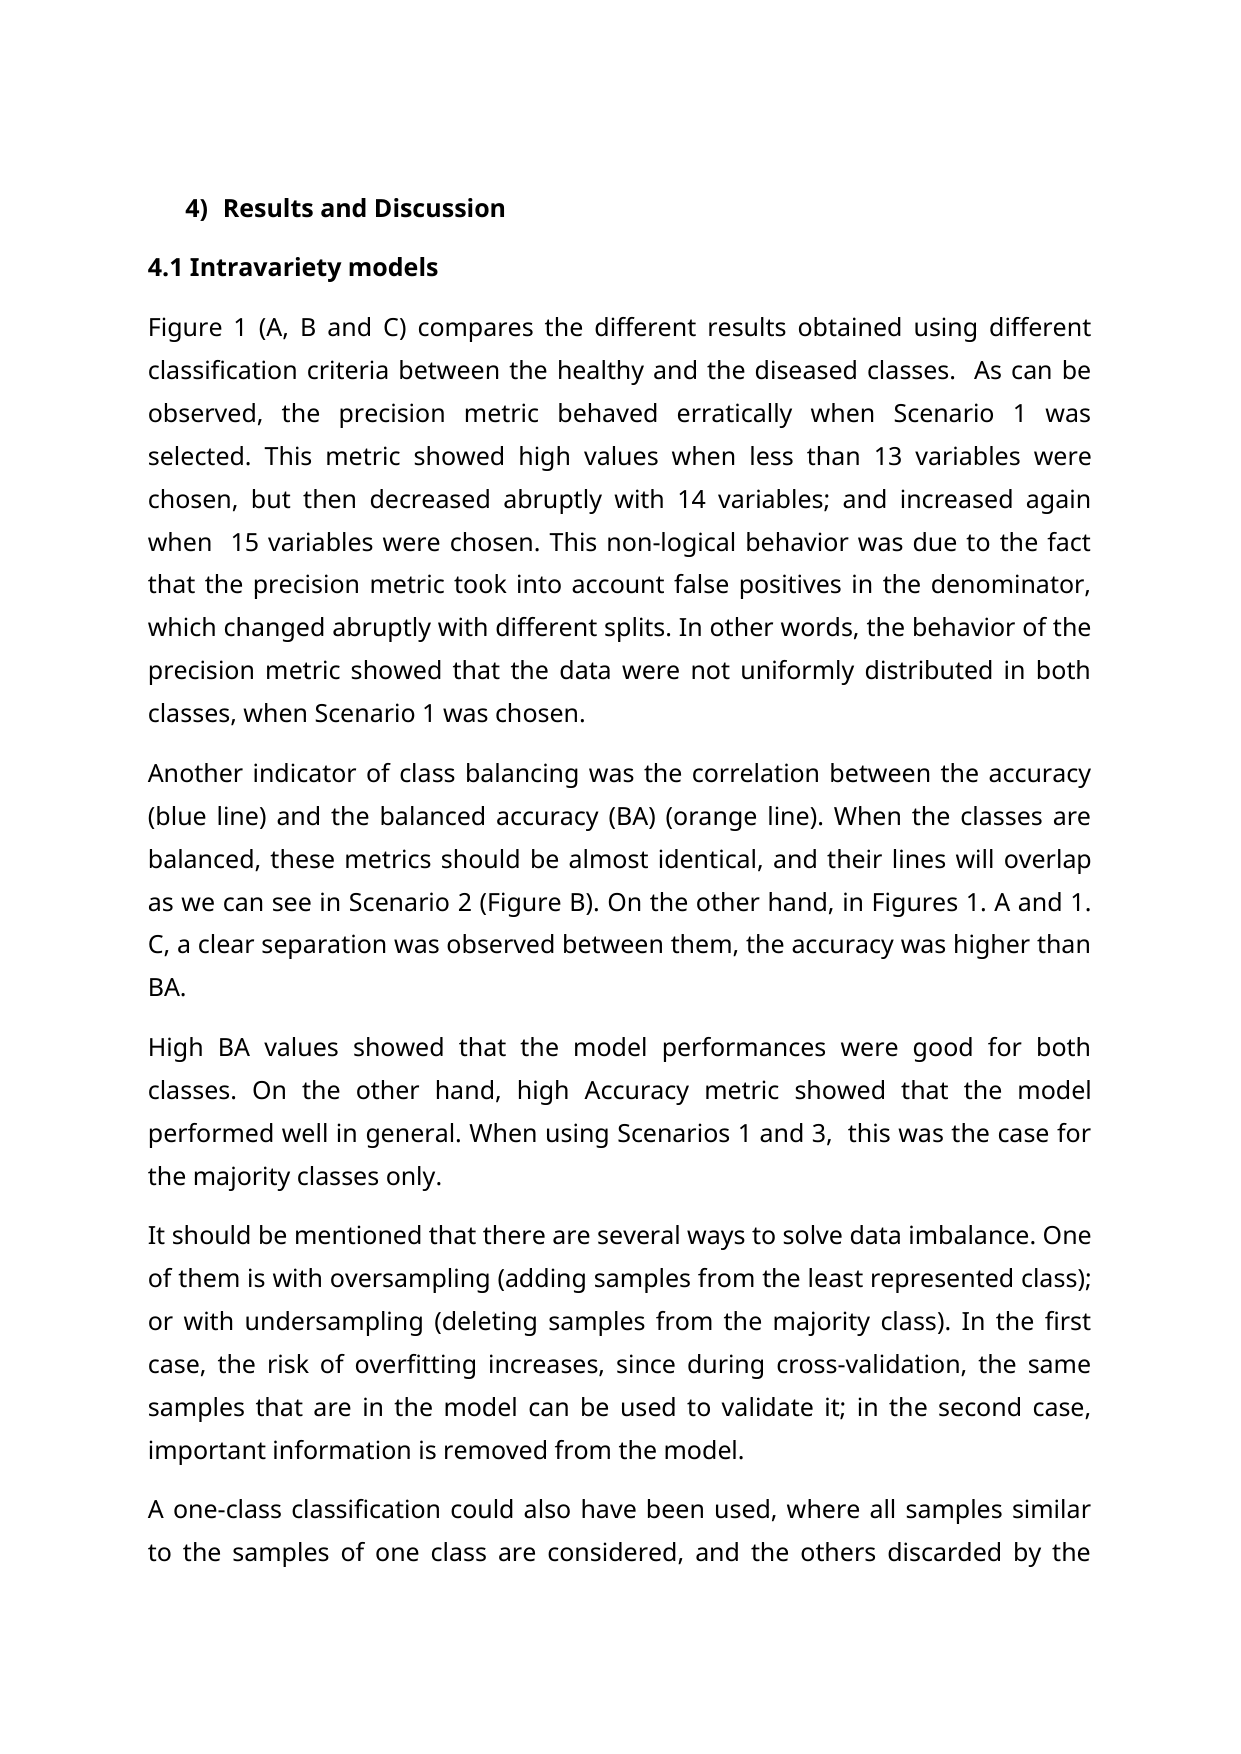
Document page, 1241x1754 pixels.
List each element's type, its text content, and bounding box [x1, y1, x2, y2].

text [148, 1492, 1093, 1569]
text Another indicator of class balancing was the correlation between the accuracy (blue line) and the balanced accuracy (BA) (orange line). When the classes are balanced, these metrics should be almost identical, and their lines will overlap as we can see in Scenario 2 (Figure B). On the other hand, in Figures 1. A and 1. C, a clear separation was observed between them, the accuracy was higher than BA. [148, 756, 1093, 1004]
text It should be mentioned that there are several ways to solve data imbalance. One of them is with oversampling (adding samples from the least represented class); or with undersampling (deleting samples from the majority class). In the first case, the risk of overfitting increases, since during cross-validation, the same samples that are in the model can be used to validate it; in the second case, important information is removed from the model. [148, 1218, 1093, 1467]
text 4.1 Intravariety models [148, 250, 1093, 284]
list Results and Discussion [185, 191, 1093, 224]
text High BA values showed that the model performances were good for both classes. On the other hand, high Accuracy metric showed that the model performed well in general. When using Scenarios 1 and 3, this was the case for the majority classes only. [148, 1030, 1093, 1192]
text Figure 1 (A, B and C) compares the different results obtained using different classification criteria between the healthy and the diseased classes. As can be observed, the precision metric behaved erratically when Scenario 1 was selected. This metric showed high values when less than 13 variables were chosen, but then decreased abruptly with 14 variables; and increased again when 15 variables were chosen. This non-logical behavior was due to the fact that the precision metric took into account false positives in the denominator, which changed abruptly with different splits. In other words, the behavior of the precision metric showed that the data were not uniformly distributed in both classes, when Scenario 1 was chosen. [148, 310, 1093, 730]
